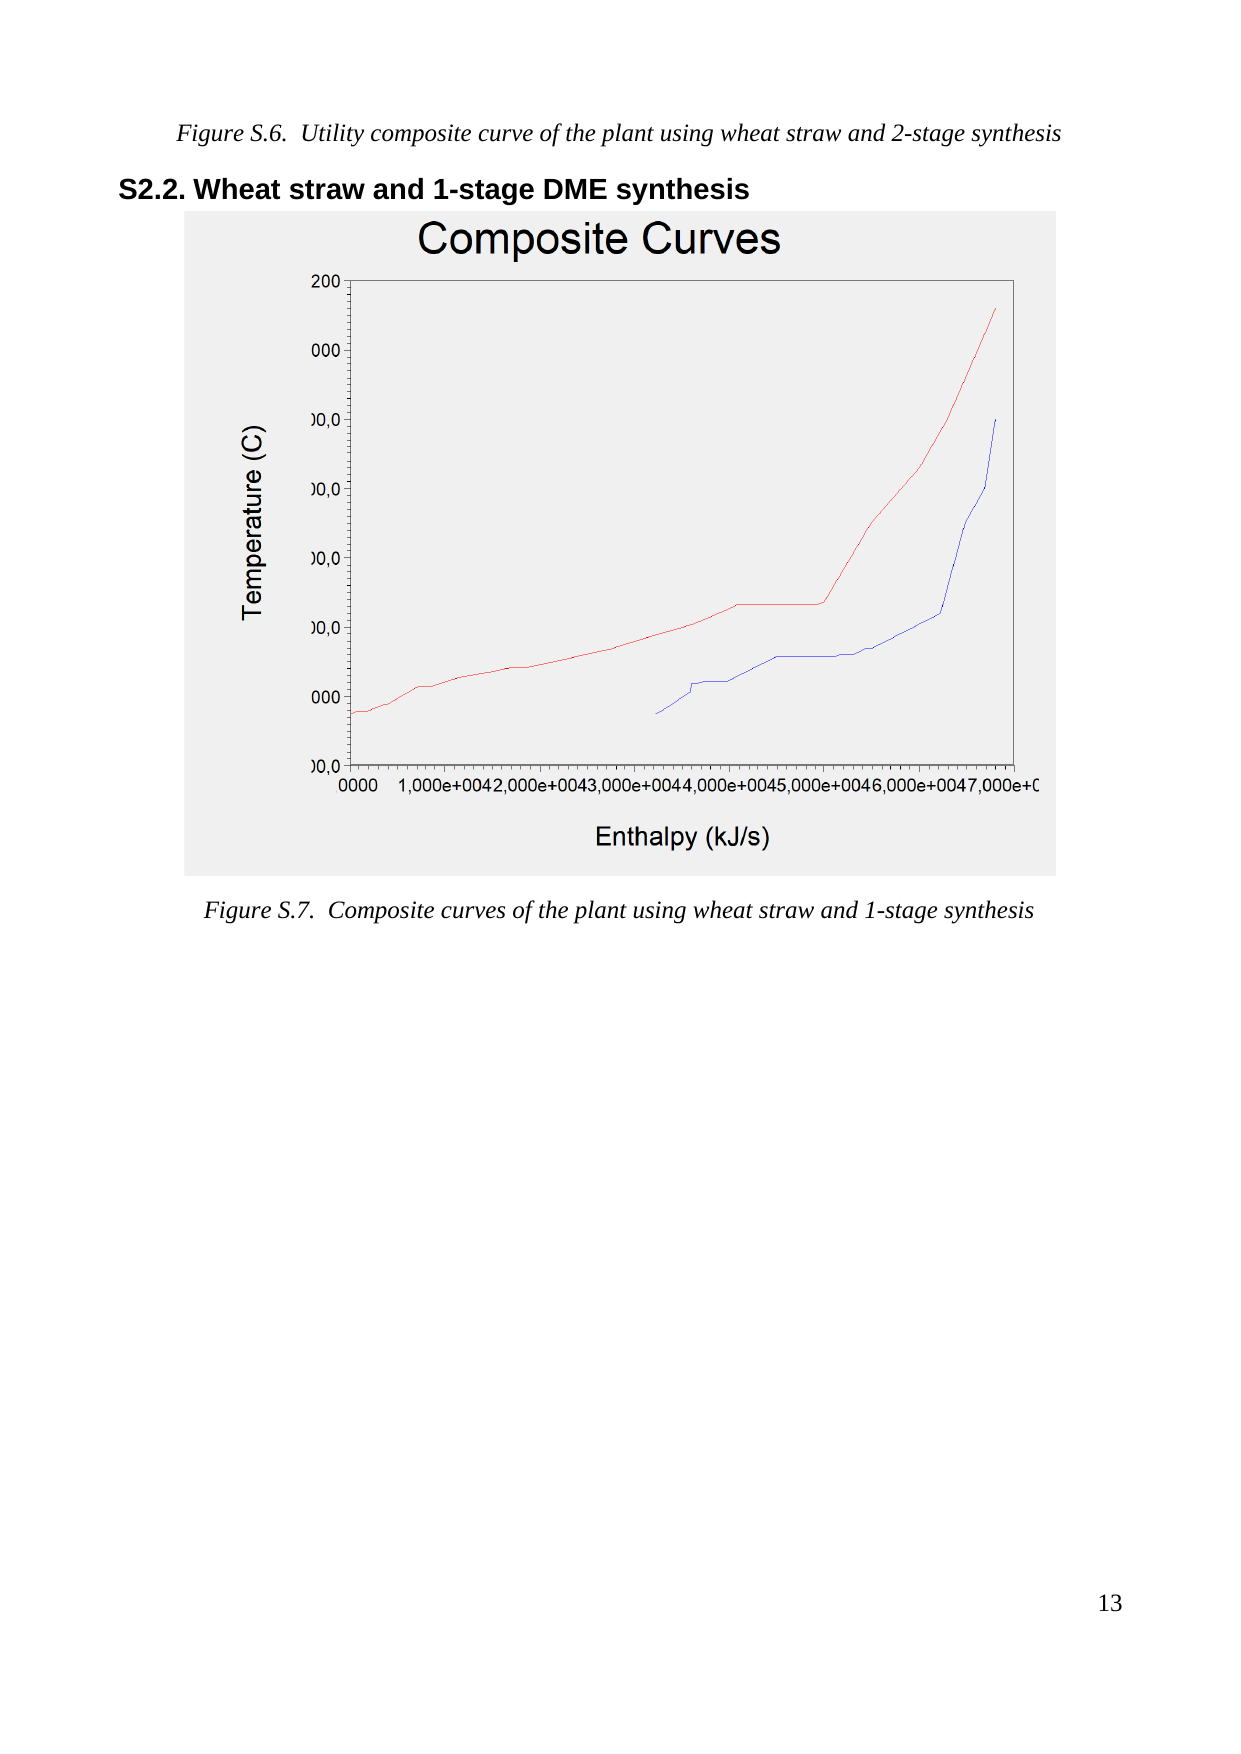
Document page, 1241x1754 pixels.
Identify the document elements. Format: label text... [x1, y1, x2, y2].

picture [184, 211, 1056, 876]
subtitle Wheat straw and 1-stage DME synthesis [118, 172, 1122, 205]
text Figure S.7. Composite curves of the plant using wheat straw and 1-stage synthesis [118, 895, 1122, 924]
text Figure S.6. Utility composite curve of the plant using wheat straw and 2-stage synthesis [118, 118, 1122, 147]
